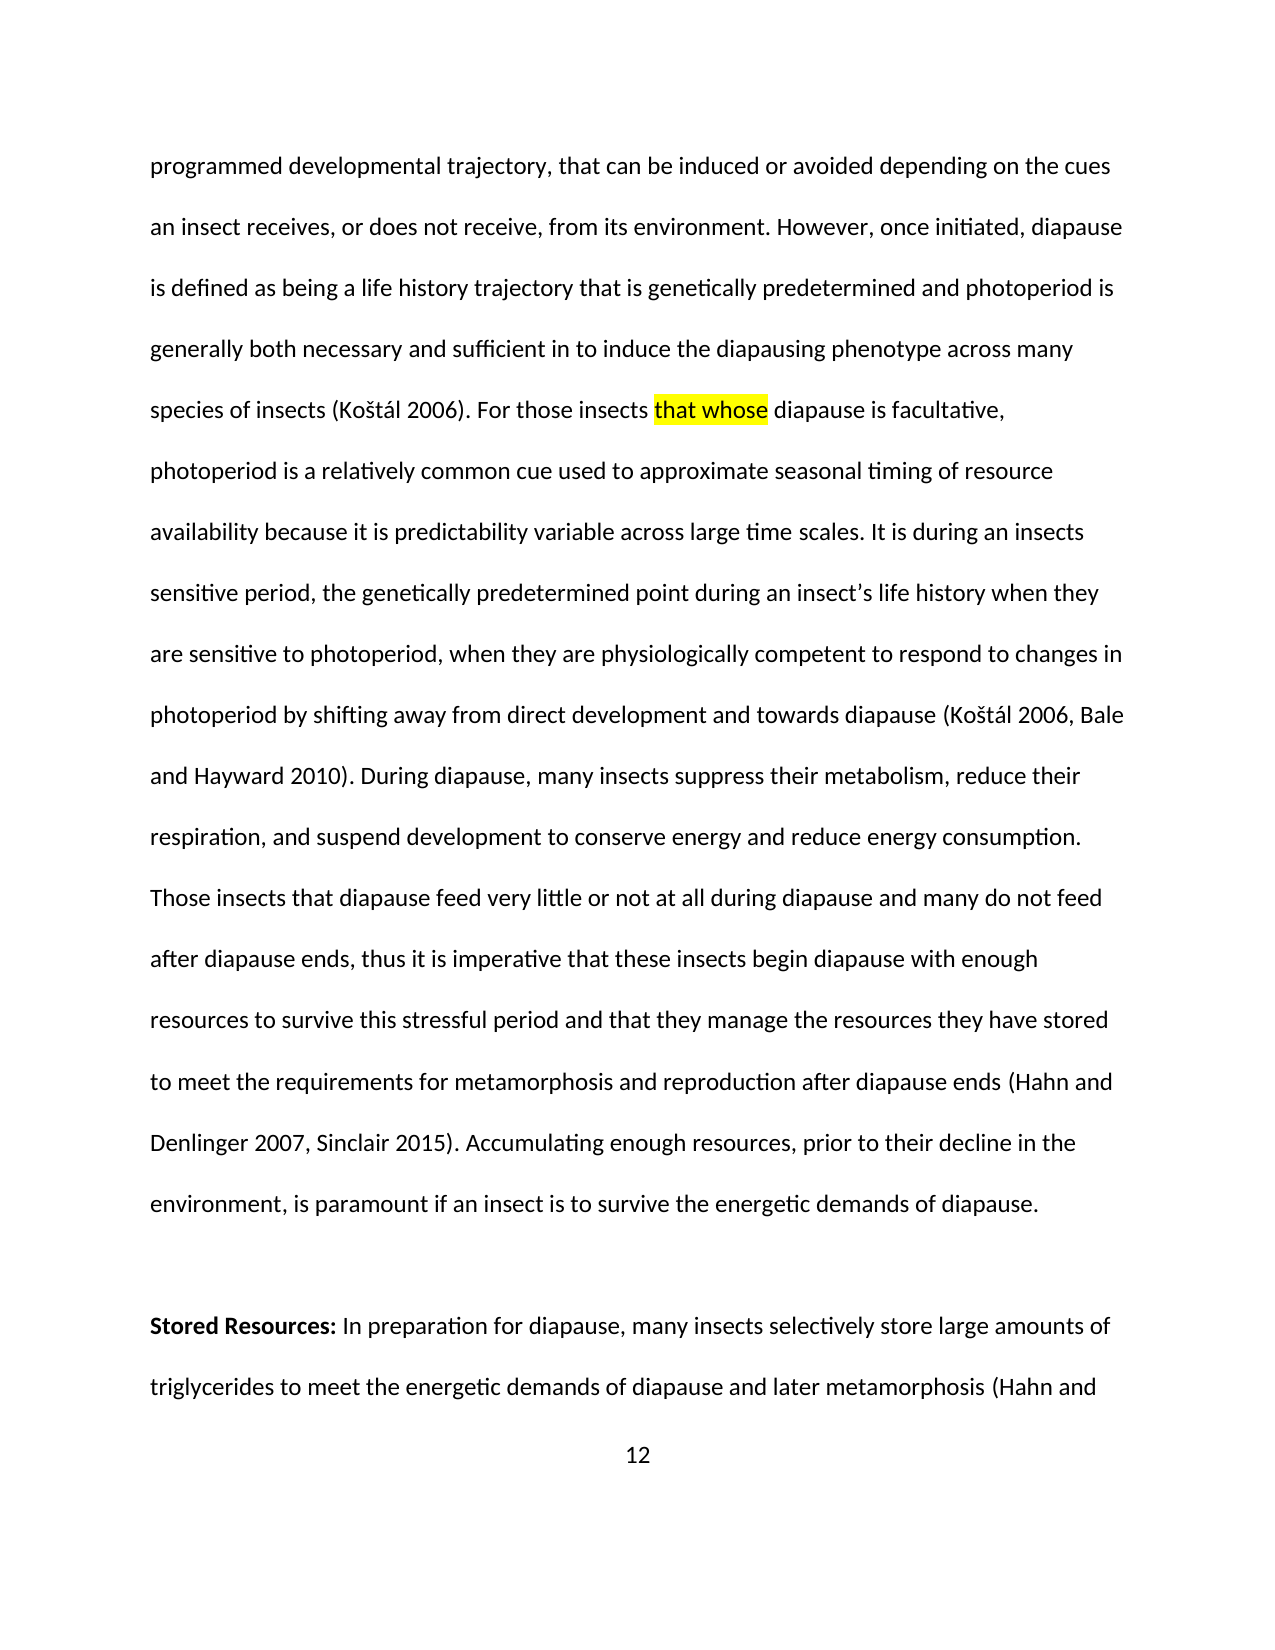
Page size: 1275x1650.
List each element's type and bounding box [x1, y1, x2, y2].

text [150, 150, 1125, 1218]
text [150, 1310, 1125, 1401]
